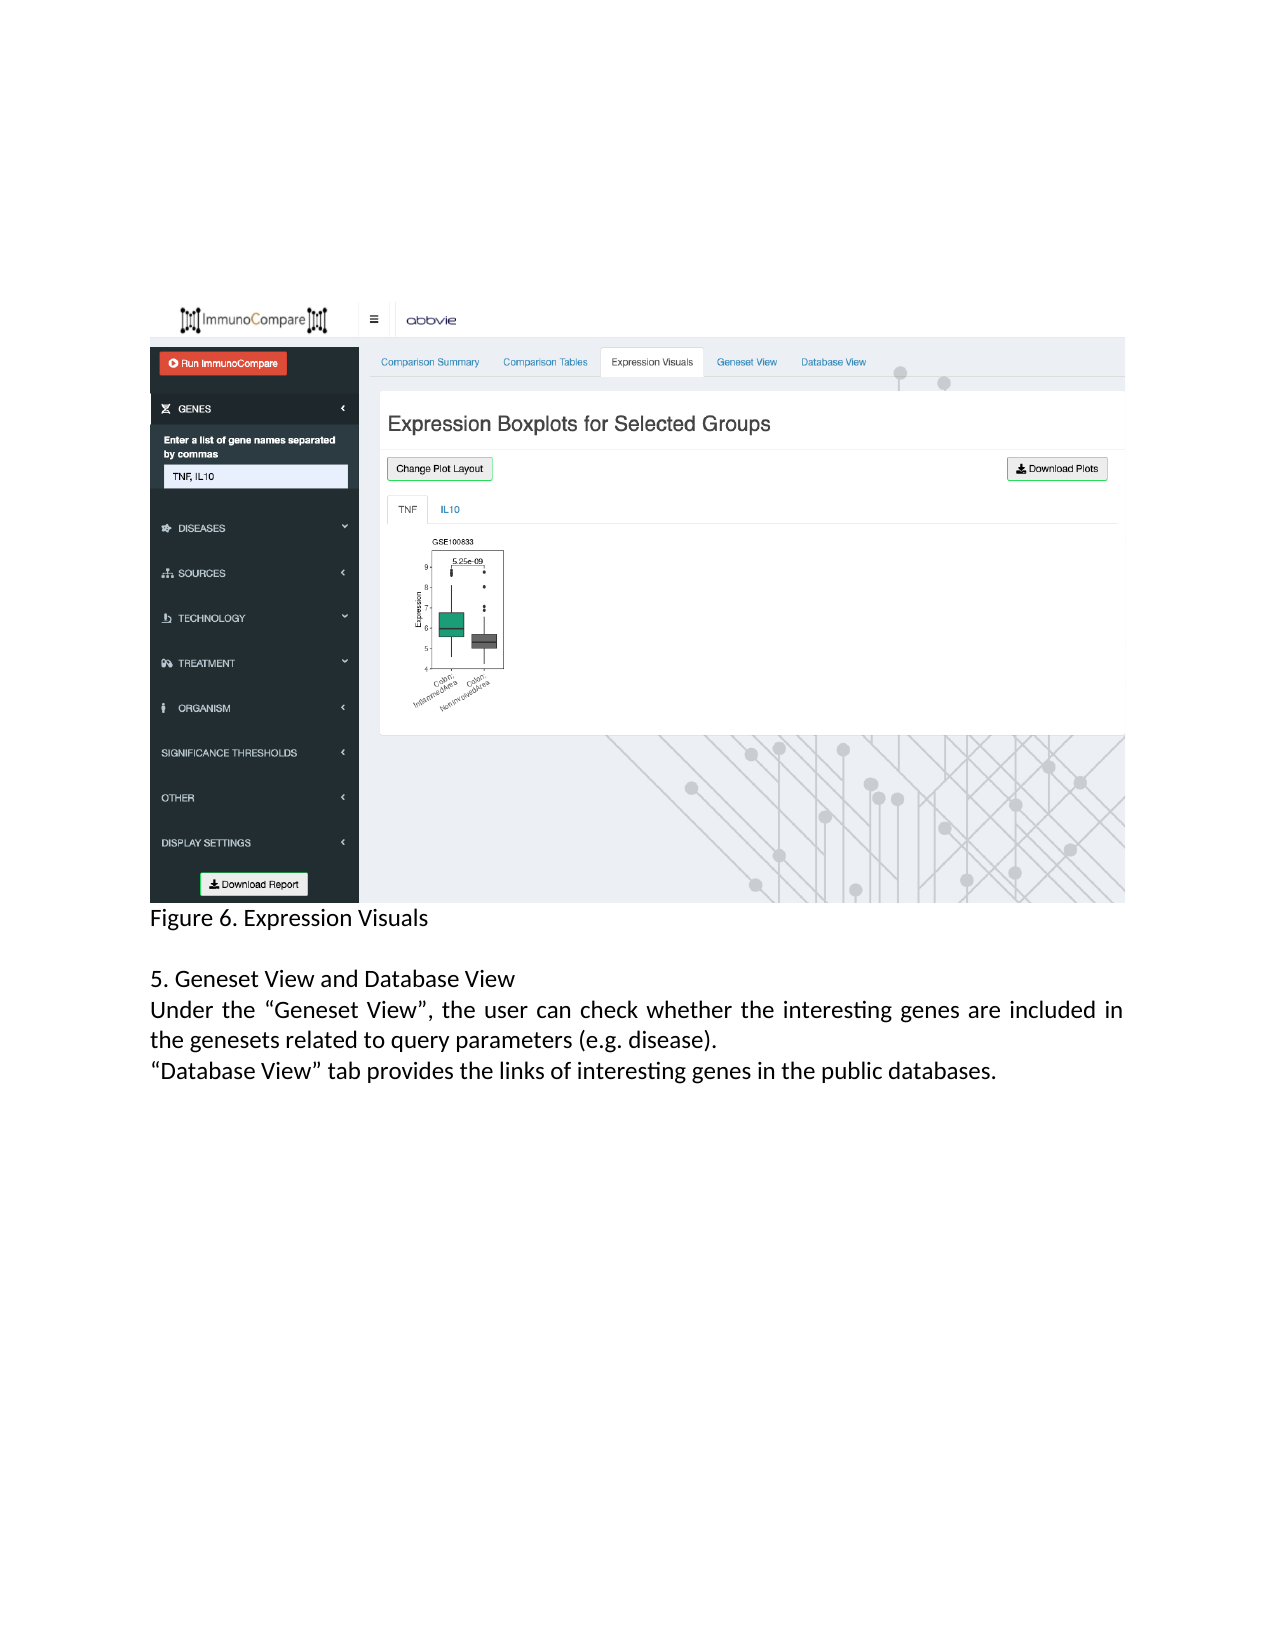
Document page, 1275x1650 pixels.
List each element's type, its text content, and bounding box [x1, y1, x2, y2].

picture [150, 302, 1125, 903]
text Under the “Geneset View”, the user can check whether the interesting genes are included in the genesets related to query parameters (e.g. disease). [150, 994, 1125, 1055]
text “Database View” tab provides the links of interesting genes in the public databases. [150, 1055, 1125, 1085]
text 5. Geneset View and Database View [150, 963, 1125, 994]
text Figure 6. Expression Visuals [150, 903, 1125, 933]
